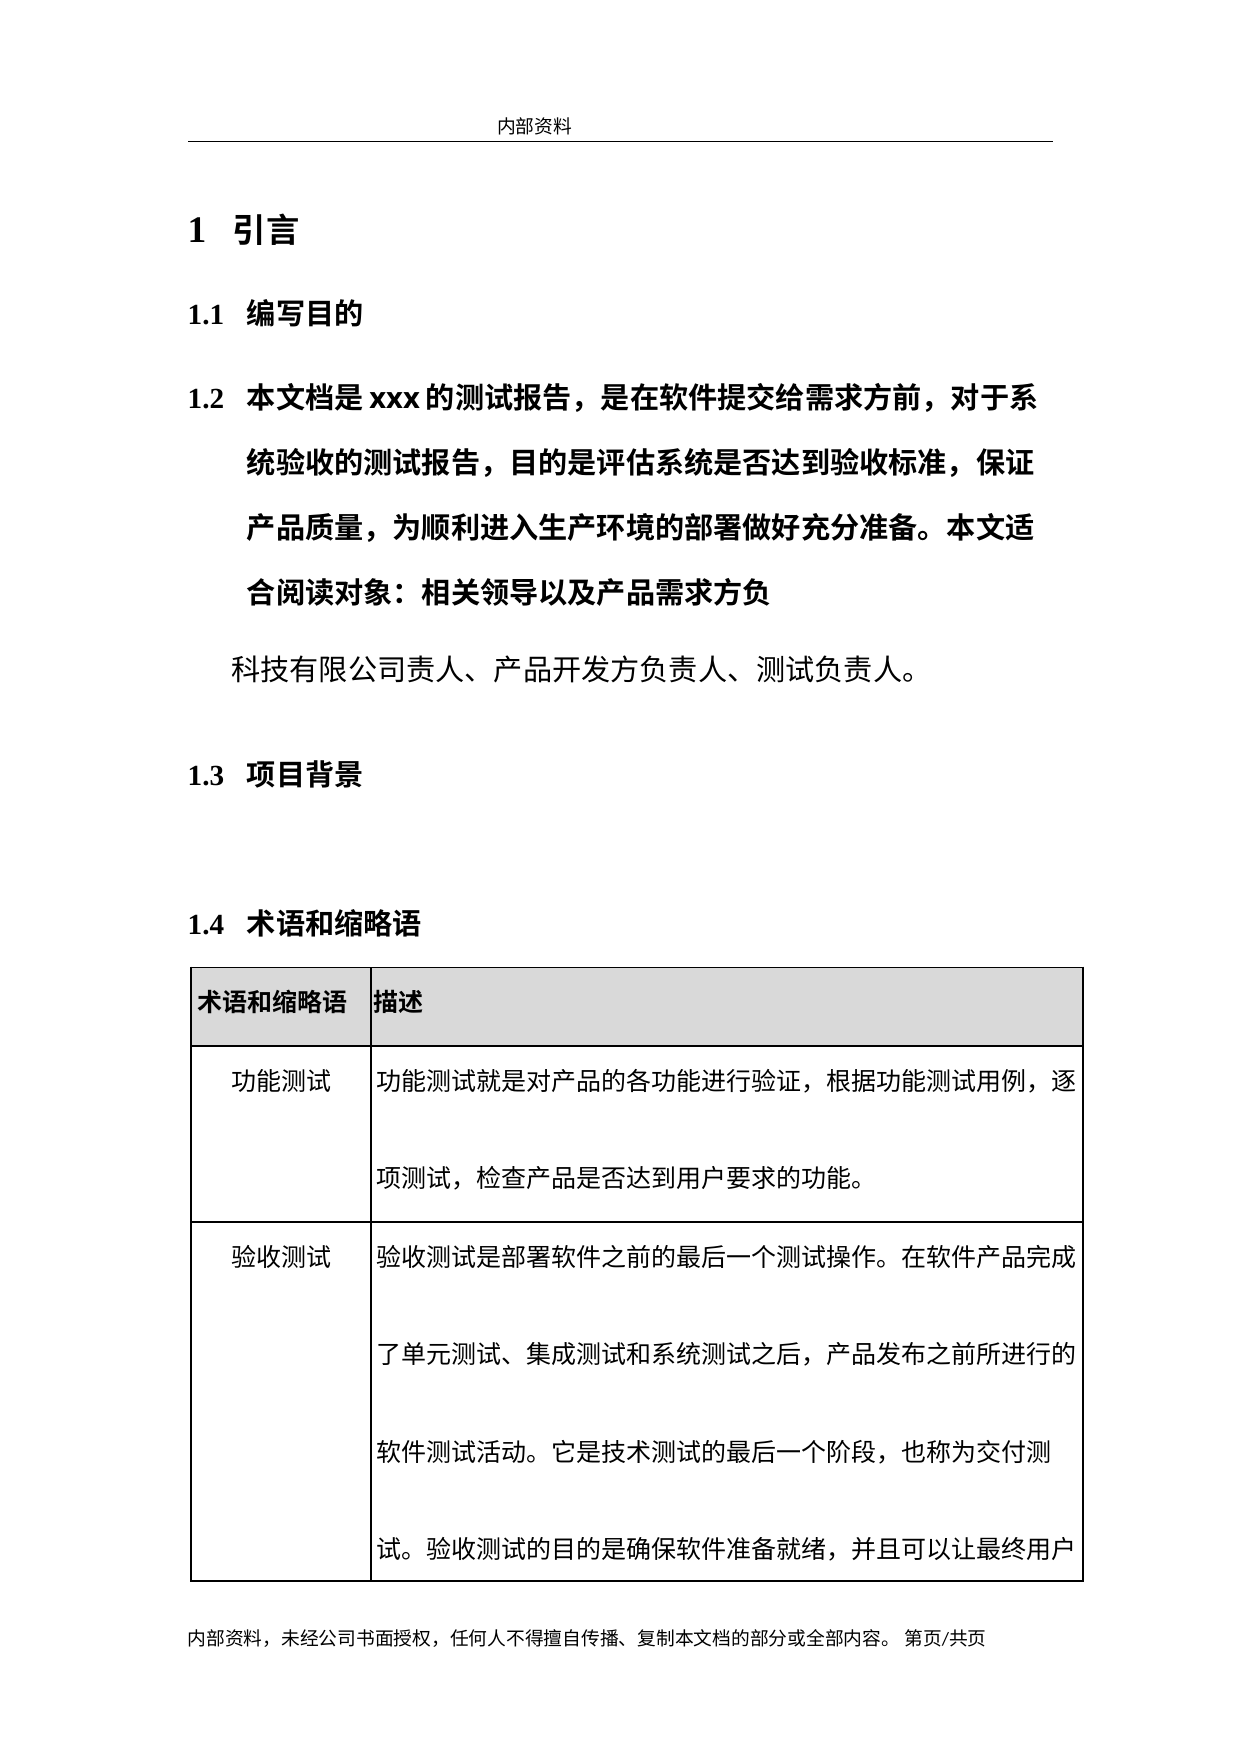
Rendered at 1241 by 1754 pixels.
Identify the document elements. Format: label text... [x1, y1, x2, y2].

subtitle 本文档是xxx的测试报告，是在软件提交给需求方前，对于系统验收的测试报告，目的是评估系统是否达到验收标准，保证产品质量，为顺利进入生产环境的部署做好充分准备。本文适合阅读对象：相关领导以及产品需求方负 [187, 363, 1053, 623]
subtitle 编写目的 [187, 279, 1053, 344]
table_header 术语和缩略语 [192, 968, 370, 1045]
list 引言 [187, 196, 1053, 261]
subtitle 术语和缩略语 [187, 889, 1053, 954]
subtitle 项目背景 [187, 741, 1053, 806]
table_cell 验收测试 [192, 1223, 370, 1580]
table_cell 功能测试 [192, 1047, 370, 1221]
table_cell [372, 1223, 1082, 1580]
table_header 描述 [372, 968, 1082, 1045]
table_cell 功能测试就是对产品的各功能进行验证，根据功能测试用例，逐项测试，检查产品是否达到用户要求的功能。 [372, 1047, 1082, 1221]
text 科技有限公司责人、产品开发方负责人、测试负责人。 [187, 636, 1053, 701]
